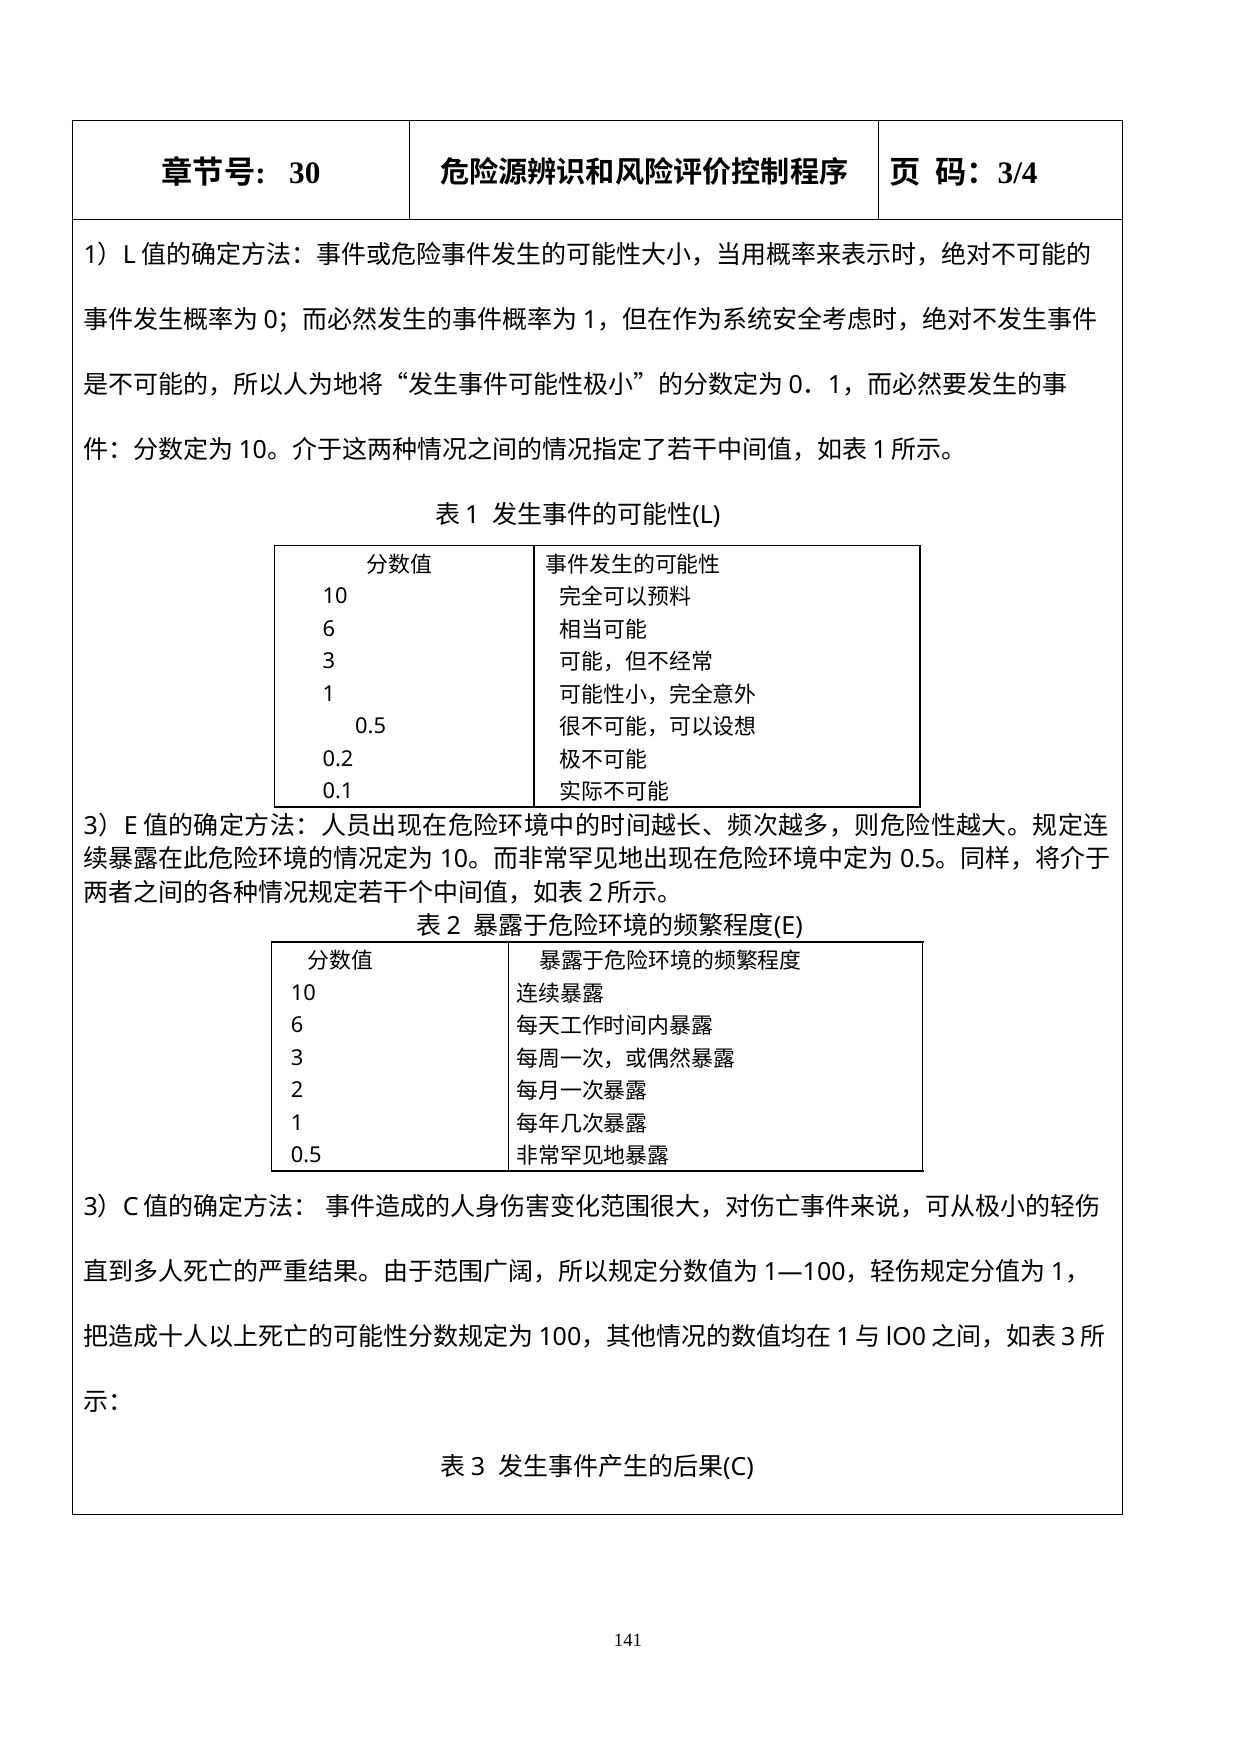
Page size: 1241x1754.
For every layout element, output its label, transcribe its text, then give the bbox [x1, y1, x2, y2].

table_cell 章节号: 30 [73, 121, 409, 219]
table_cell 页 码：3/4 [879, 121, 1122, 219]
table_cell 危险源辨识和风险评价控制程序 [410, 121, 878, 219]
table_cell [73, 220, 1122, 1514]
